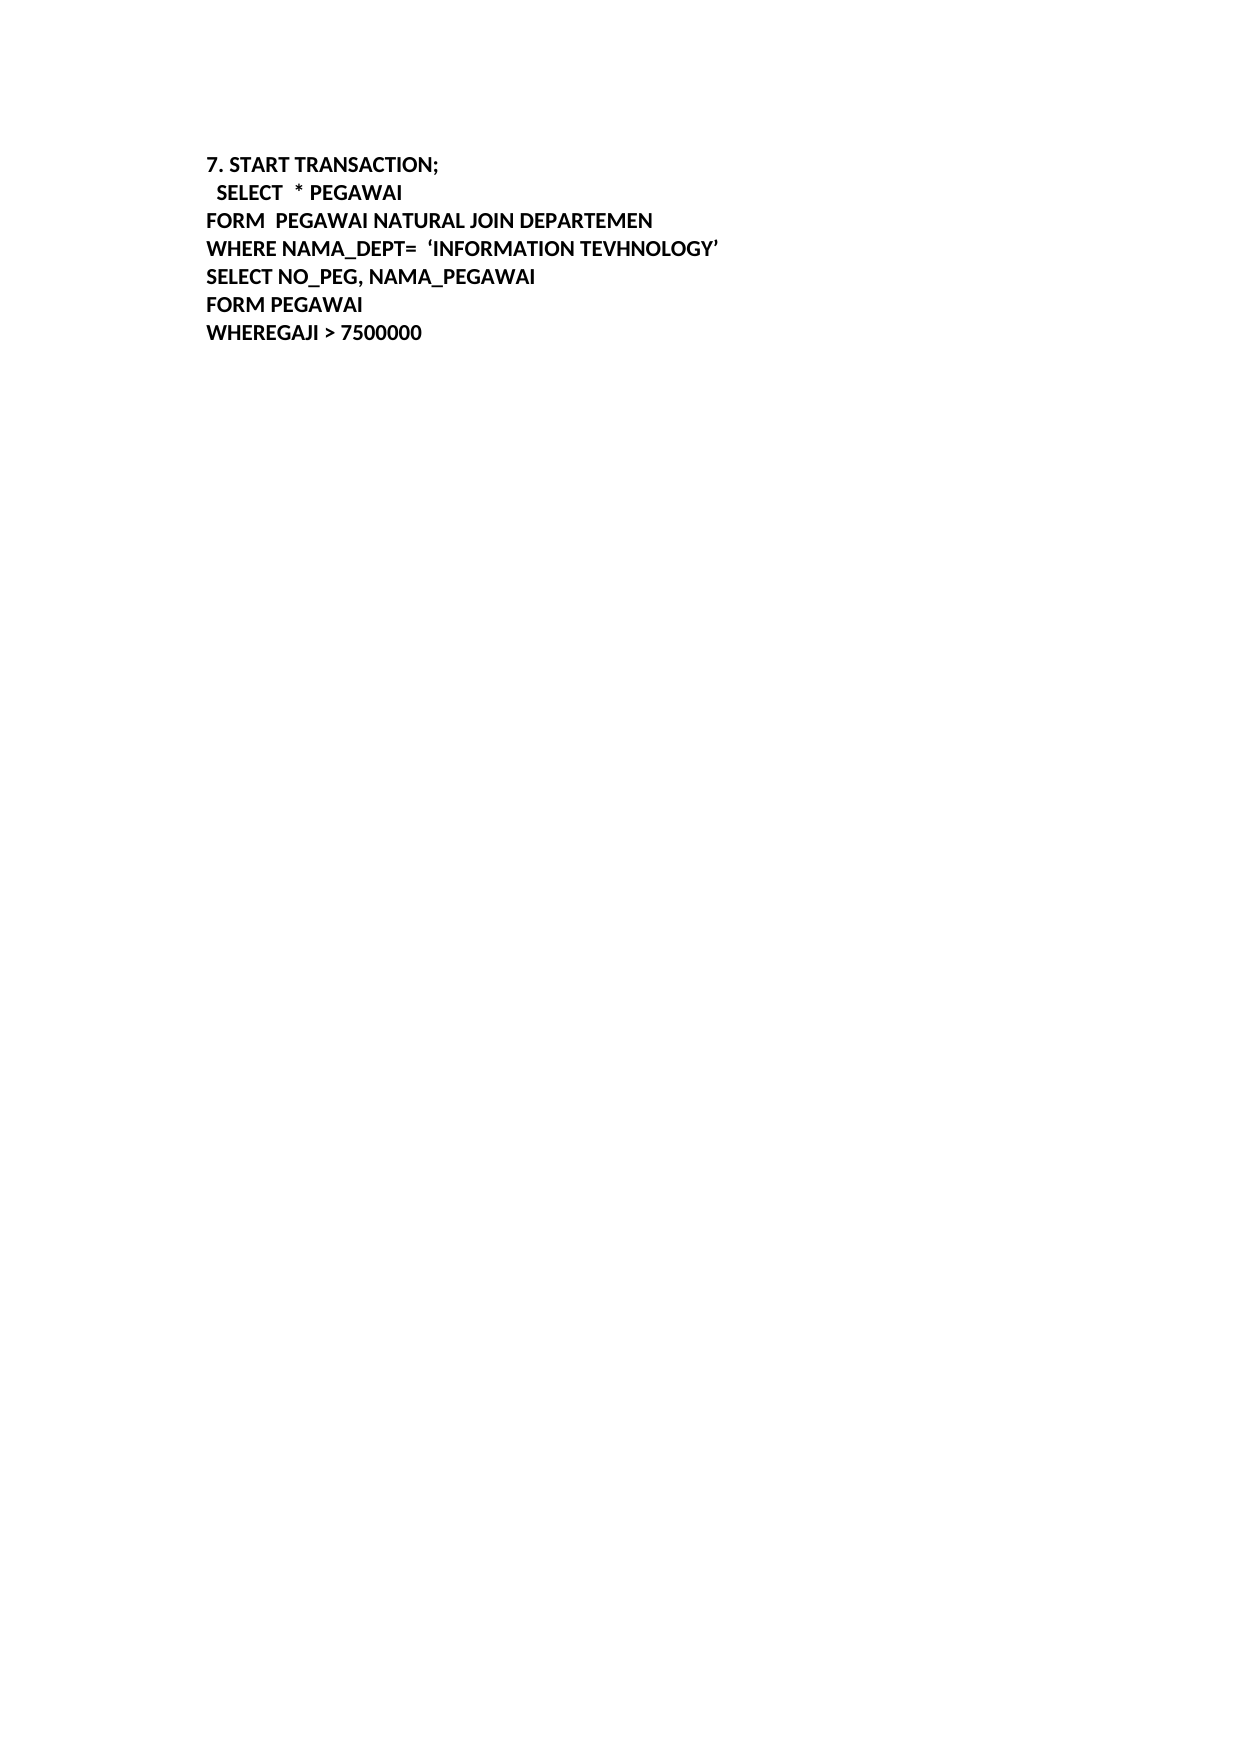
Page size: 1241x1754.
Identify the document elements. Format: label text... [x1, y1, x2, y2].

list SELECT * PEGAWAI [206, 178, 1053, 206]
list SELECT NO_PEG, NAMA_PEGAWAI [206, 262, 1053, 290]
list FORM PEGAWAI NATURAL JOIN DEPARTEMEN [206, 206, 1053, 234]
list WHERE NAMA_DEPT= ‘INFORMATION TEVHNOLOGY’ [206, 234, 1053, 262]
list FORM PEGAWAI [206, 290, 1053, 318]
list WHEREGAJI > 7500000 [206, 318, 1053, 346]
list START TRANSACTION; [187, 150, 1053, 178]
